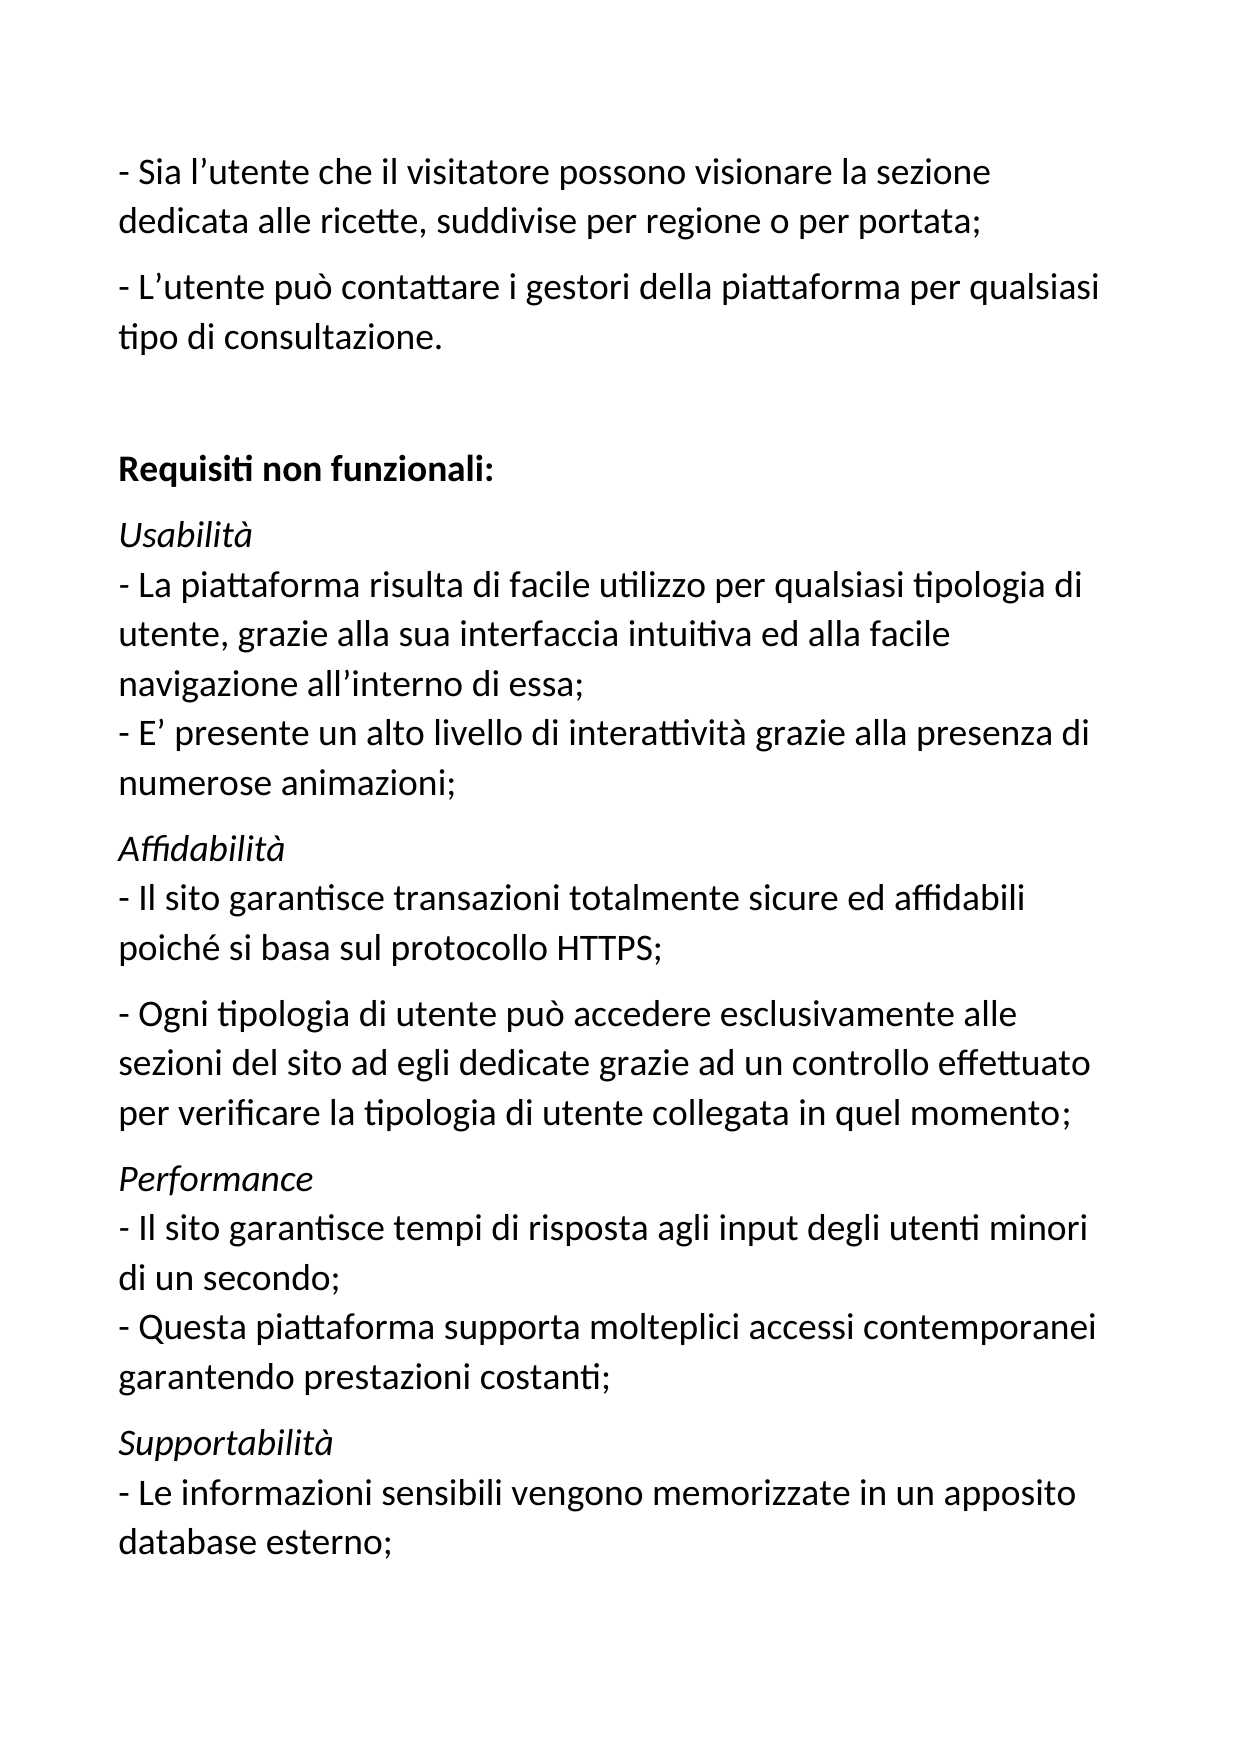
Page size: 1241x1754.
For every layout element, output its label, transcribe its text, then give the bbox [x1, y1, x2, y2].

text Supportabilità - Le informazioni sensibili vengono memorizzate in un apposito database esterno; [118, 1419, 1122, 1594]
text Usabilità - La piattaforma risulta di facile utilizzo per qualsiasi tipologia di utente, grazie alla sua interfaccia intuitiva ed alla facile navigazione all’interno di essa; - E’ presente un alto livello di interattività grazie alla presenza di numerose animazioni; [118, 511, 1122, 804]
text - L’utente può contattare i gestori della piattaforma per qualsiasi tipo di consultazione. [118, 263, 1122, 358]
text Affidabilità - Il sito garantisce transazioni totalmente sicure ed affidabili poiché si basa sul protocollo HTTPS; [118, 825, 1122, 969]
text - Ogni tipologia di utente può accedere esclusivamente alle sezioni del sito ad egli dedicate grazie ad un controllo effettuato per verificare la tipologia di utente collegata in quel momento; [118, 990, 1122, 1134]
text Requisiti non funzionali: [118, 445, 1122, 491]
text Performance - Il sito garantisce tempi di risposta agli input degli utenti minori di un secondo; - Questa piattaforma supporta molteplici accessi contemporanei garantendo prestazioni costanti; [118, 1155, 1122, 1399]
text - Sia l’utente che il visitatore possono visionare la sezione dedicata alle ricette, suddivise per regione o per portata; [118, 148, 1122, 243]
